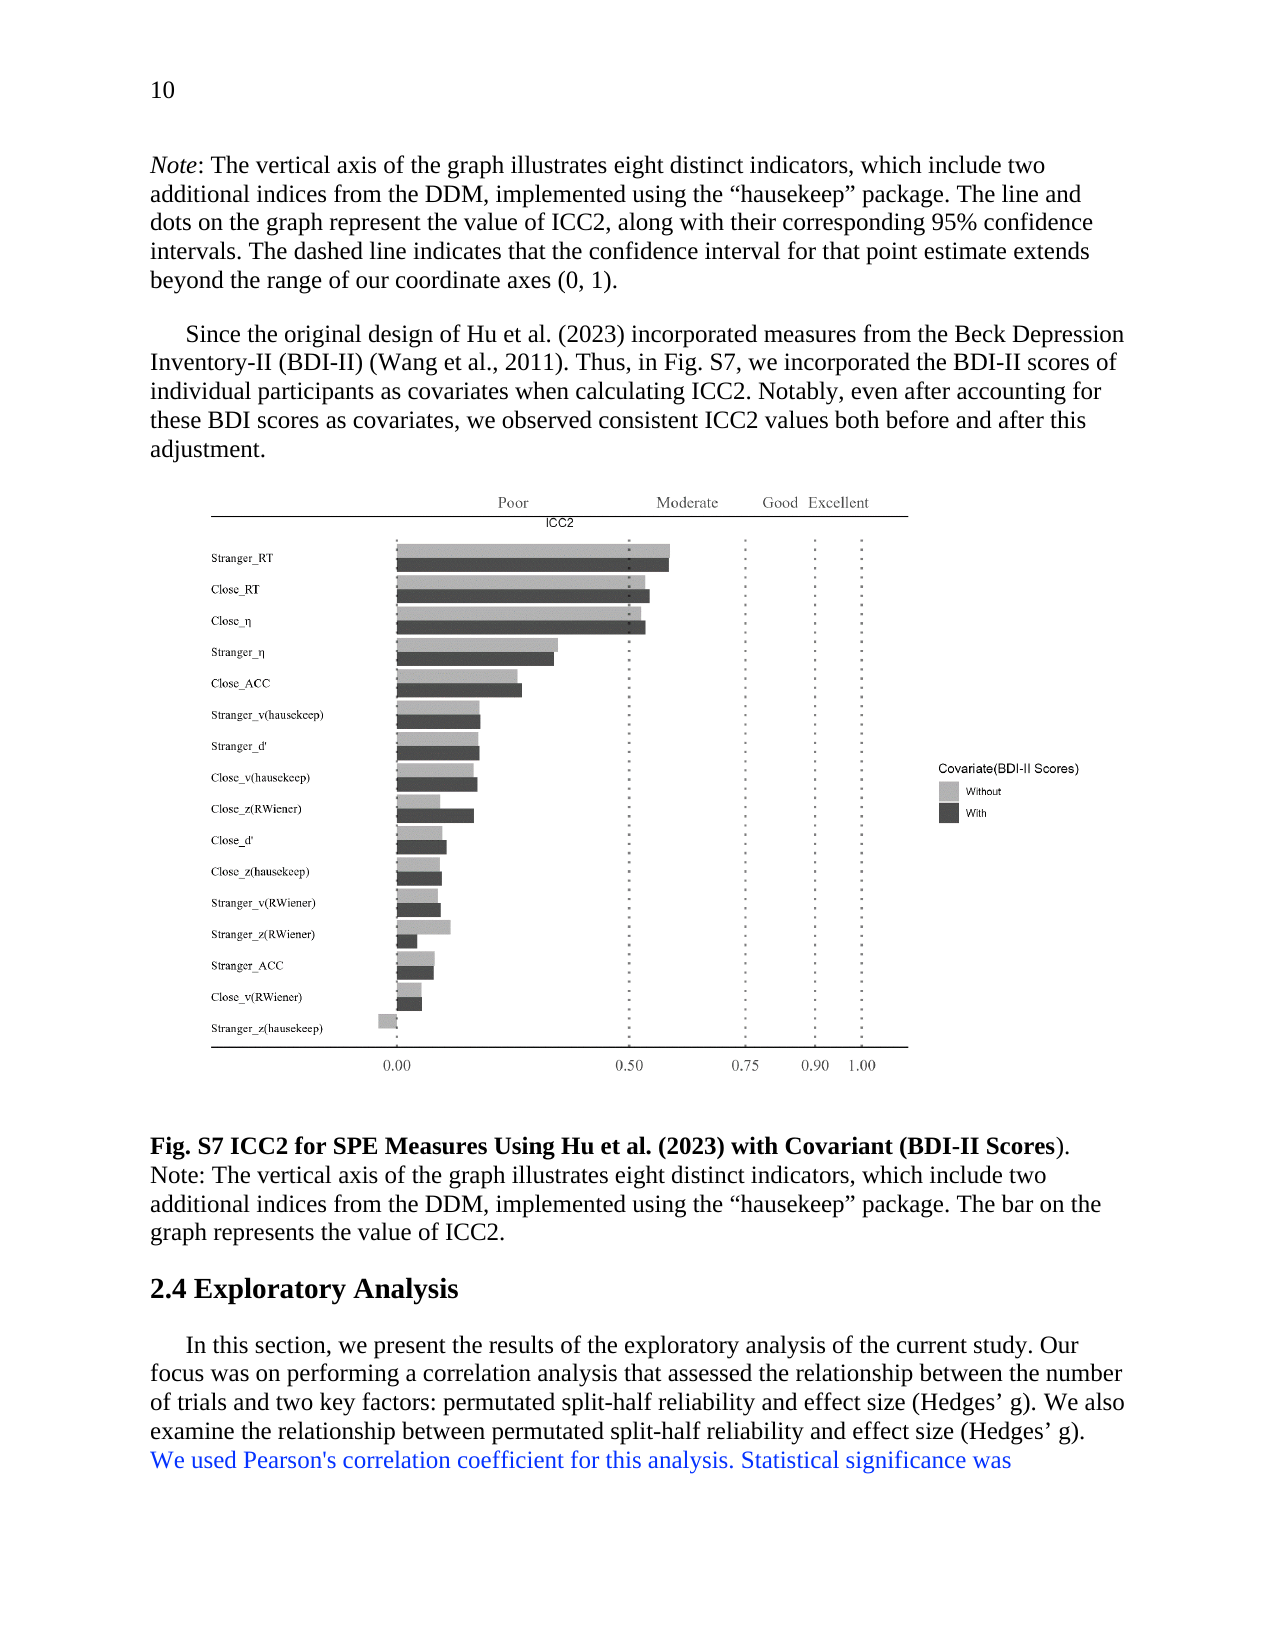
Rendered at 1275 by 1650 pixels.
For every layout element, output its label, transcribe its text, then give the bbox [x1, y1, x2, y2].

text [150, 1330, 1125, 1473]
text Fig. S7 ICC2 for SPE Measures Using Hu et al. (2023) with Covariant (BDI-II Scores). Note: The vertical axis of the graph illustrates eight distinct indicators, which include two additional indices from the DDM, implemented using the “hausekeep” package. The bar on the graph represents the value of ICC2. [150, 1131, 1125, 1246]
picture [173, 487, 1102, 1107]
text Since the original design of Hu et al. (2023) incorporated measures from the Beck Depression Inventory-II (BDI-II) (Wang et al., 2011). Thus, in Fig. S7, we incorporated the BDI-II scores of individual participants as covariates when calculating ICC2. Notably, even after accounting for these BDI scores as covariates, we observed consistent ICC2 values both before and after this adjustment. [150, 319, 1125, 462]
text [150, 150, 1125, 294]
subtitle 2.4 Exploratory Analysis [150, 1271, 1125, 1305]
